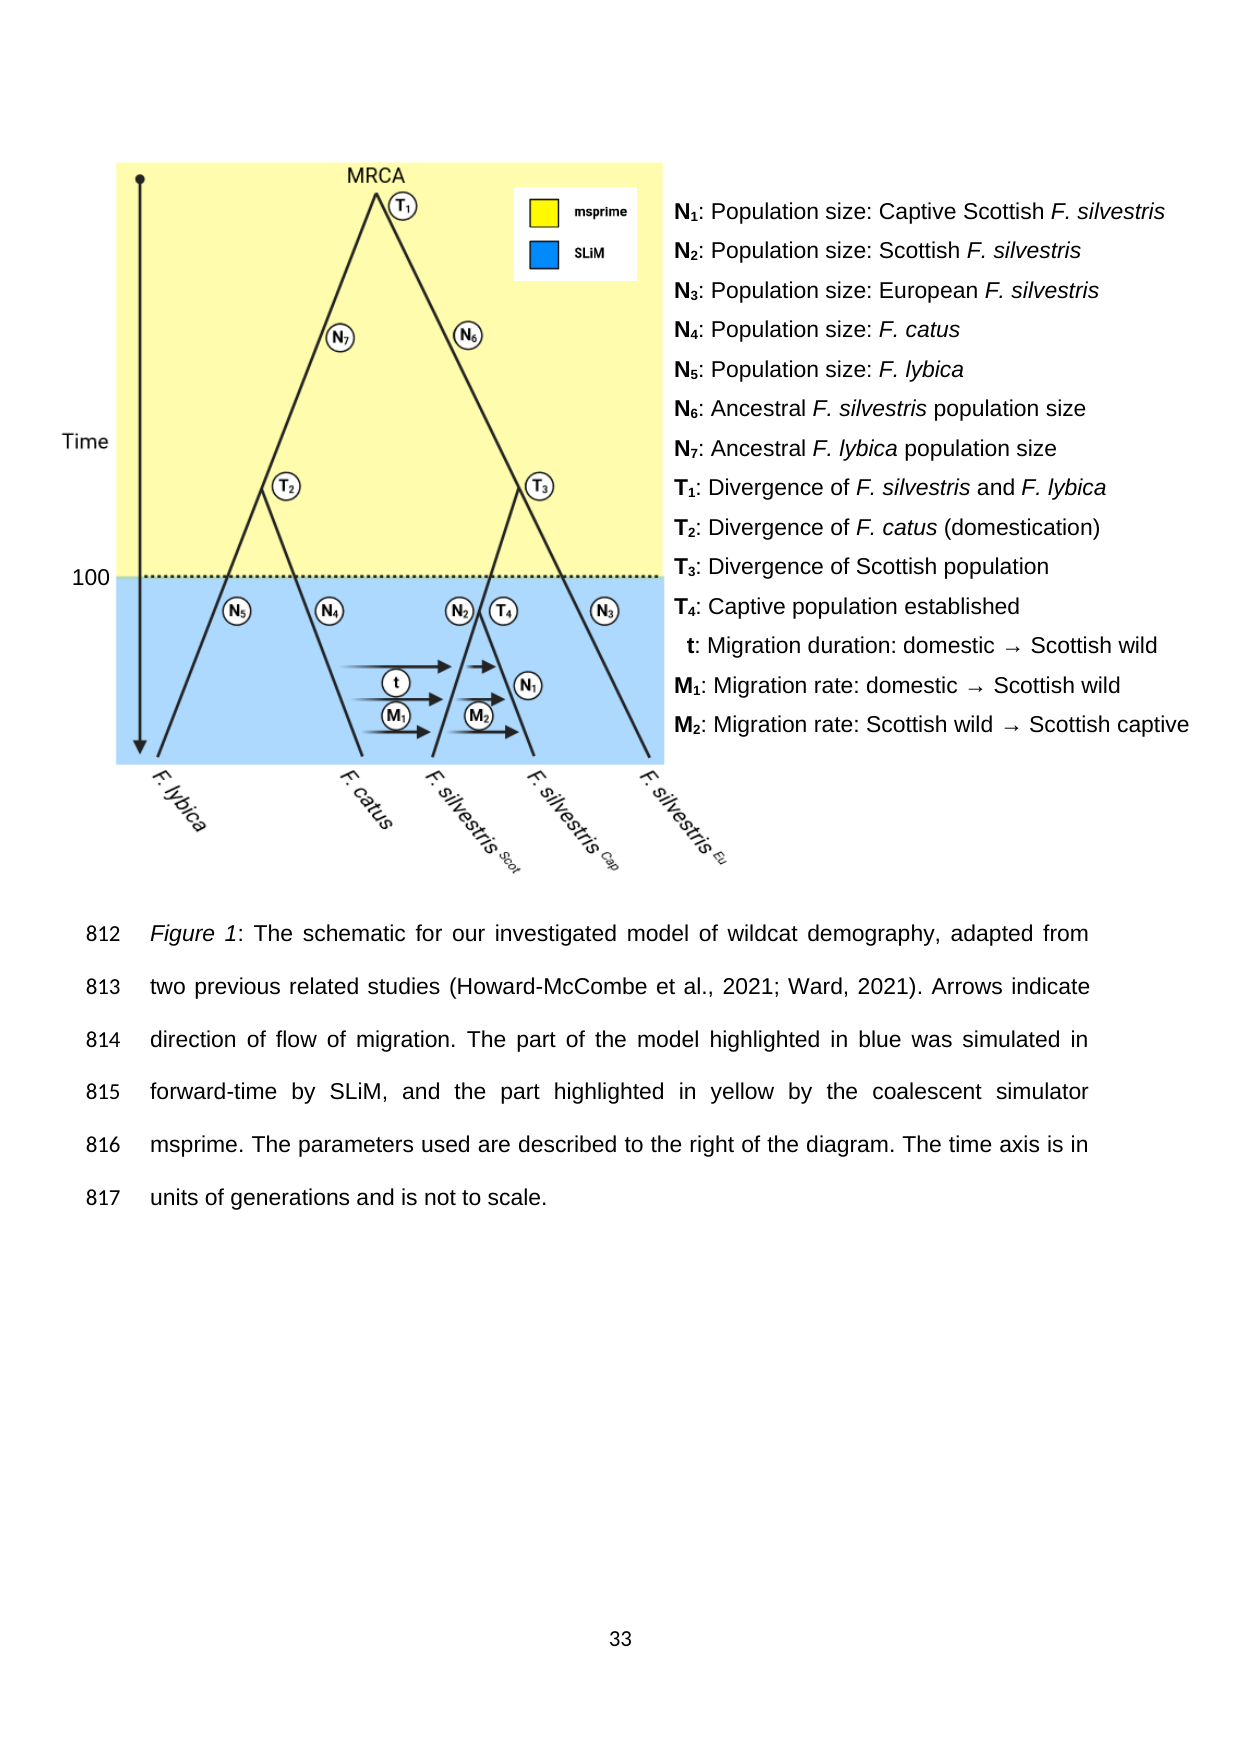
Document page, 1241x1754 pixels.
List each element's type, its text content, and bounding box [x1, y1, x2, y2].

picture [729, 366, 736, 376]
picture [729, 287, 736, 297]
picture [729, 208, 736, 218]
picture [729, 247, 736, 257]
picture [60, 150, 737, 893]
picture [729, 326, 736, 336]
